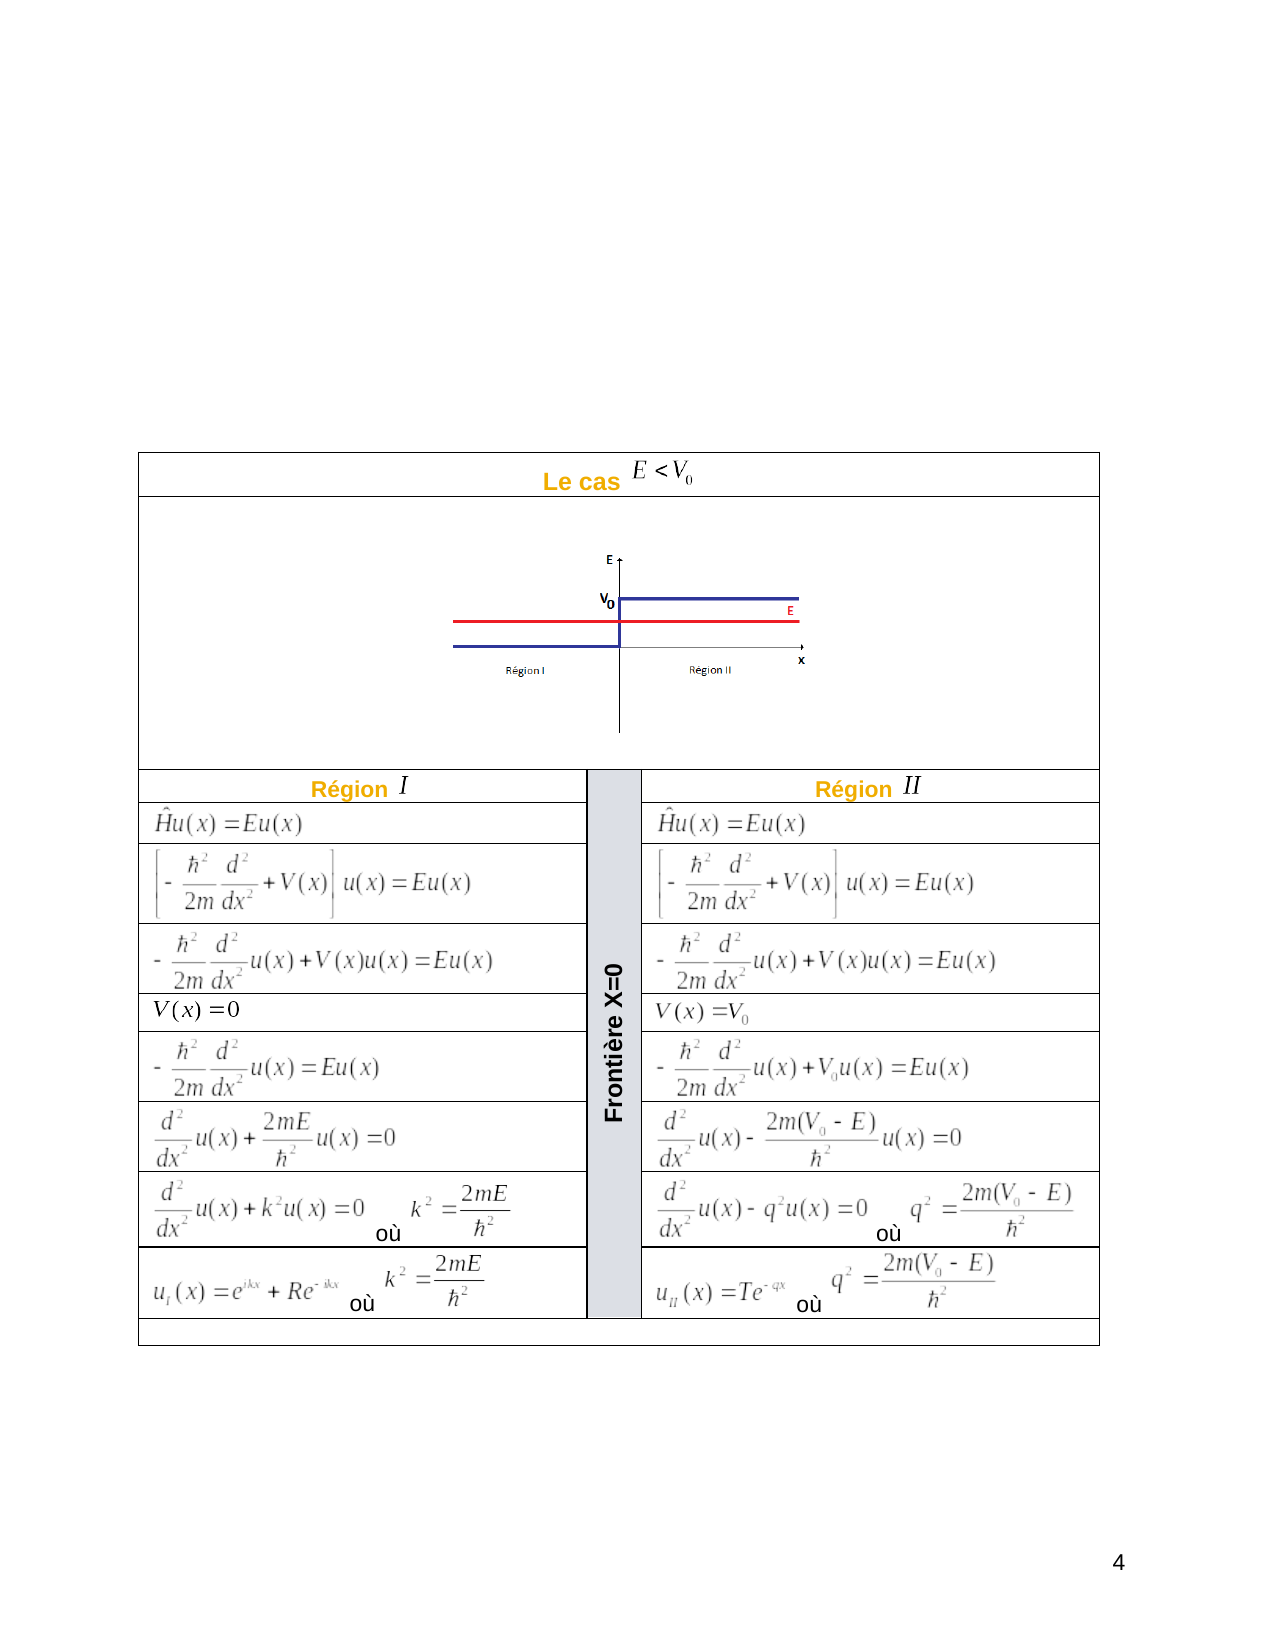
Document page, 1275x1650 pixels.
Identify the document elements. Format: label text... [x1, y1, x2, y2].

table_cell [139, 924, 586, 993]
table_cell où [139, 1248, 586, 1317]
table_cell [139, 497, 1099, 769]
table_cell [139, 1319, 1099, 1345]
table_cell [642, 994, 1099, 1031]
table_cell Région [139, 770, 586, 802]
table_cell où [642, 1248, 1099, 1317]
table_cell [642, 1032, 1099, 1101]
table_cell [139, 1102, 586, 1171]
picture [402, 549, 893, 743]
table_cell [642, 844, 1099, 923]
table_cell où [642, 1172, 1099, 1246]
table_cell [642, 1102, 1099, 1171]
table_cell Frontière X=0 [588, 770, 641, 1317]
table_cell [139, 994, 586, 1031]
table_cell [139, 803, 586, 842]
table_cell [139, 1032, 586, 1101]
table_cell [139, 844, 586, 923]
table_header Le cas [139, 453, 1099, 496]
table_cell [642, 803, 1099, 842]
table_cell où [139, 1172, 586, 1246]
table_cell Région [642, 770, 1099, 802]
table_cell [642, 924, 1099, 993]
